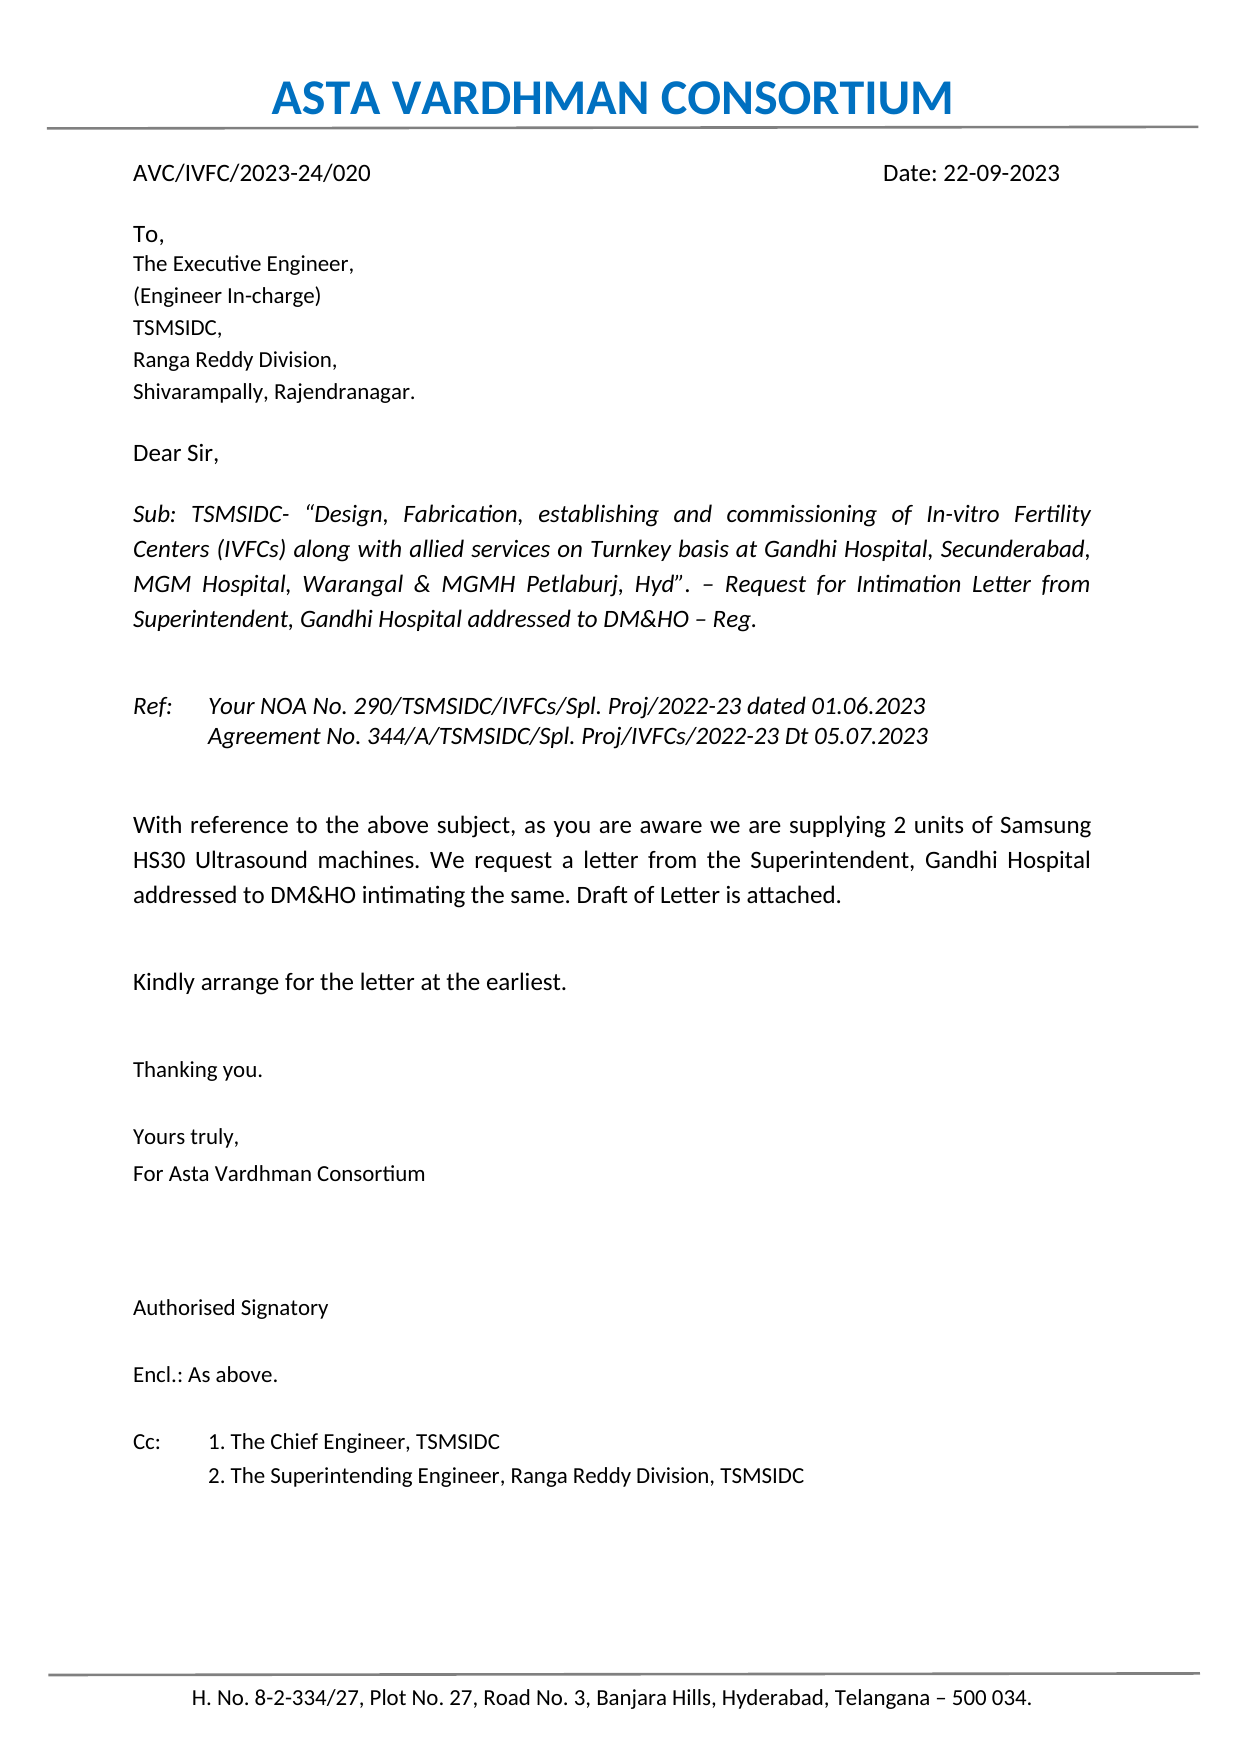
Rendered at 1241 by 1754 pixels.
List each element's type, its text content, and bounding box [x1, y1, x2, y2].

text With reference to the above subject, as you are aware we are supplying 2 units of Samsung HS30 Ultrasound machines. We request a letter from the Superintendent, Gandhi Hospital addressed to DM&HO intimating the same. Draft of Letter is attached. [133, 809, 1092, 910]
text Cc: 1. The Chief Engineer, TSMSIDC [133, 1427, 1092, 1455]
text AVC/IVFC/2023-24/020 Date: 22-09-2023 [133, 157, 1092, 188]
text Encl.: As above. [133, 1360, 1092, 1388]
text Kindly arrange for the letter at the earliest. [133, 966, 1092, 996]
text TSMSIDC, [133, 313, 1092, 341]
text Ranga Reddy Division, [133, 345, 1092, 373]
text Thanking you. [133, 1055, 1092, 1083]
text Dear Sir, [133, 438, 1092, 468]
text Ref: Your NOA No. 290/TSMSIDC/IVFCs/Spl. Proj/2022-23 dated 01.06.2023 [133, 690, 1092, 721]
text (Engineer In-charge) [133, 281, 1092, 309]
text Sub: TSMSIDC- “Design, Fabrication, establishing and commissioning of In-vitro Fertility Centers (IVFCs) along with allied services on Turnkey basis at Gandhi Hospital, Secunderabad, MGM Hospital, Warangal & MGMH Petlaburj, Hyd”. – Request for Intimation Letter from Superintendent, Gandhi Hospital addressed to DM&HO – Reg. [133, 499, 1092, 634]
text Shivarampally, Rajendranagar. [133, 377, 1092, 405]
text 2. The Superintending Engineer, Ranga Reddy Division, TSMSIDC [133, 1461, 1092, 1489]
text For Asta Vardhman Consortium [133, 1159, 1092, 1187]
text To, [133, 218, 1092, 249]
text Agreement No. 344/A/TSMSIDC/Spl. Proj/IVFCs/2022-23 Dt 05.07.2023 [133, 721, 1092, 751]
text Authorised Signatory [133, 1293, 1092, 1321]
text Yours truly, [133, 1122, 1092, 1150]
text The Executive Engineer, [133, 249, 1092, 277]
